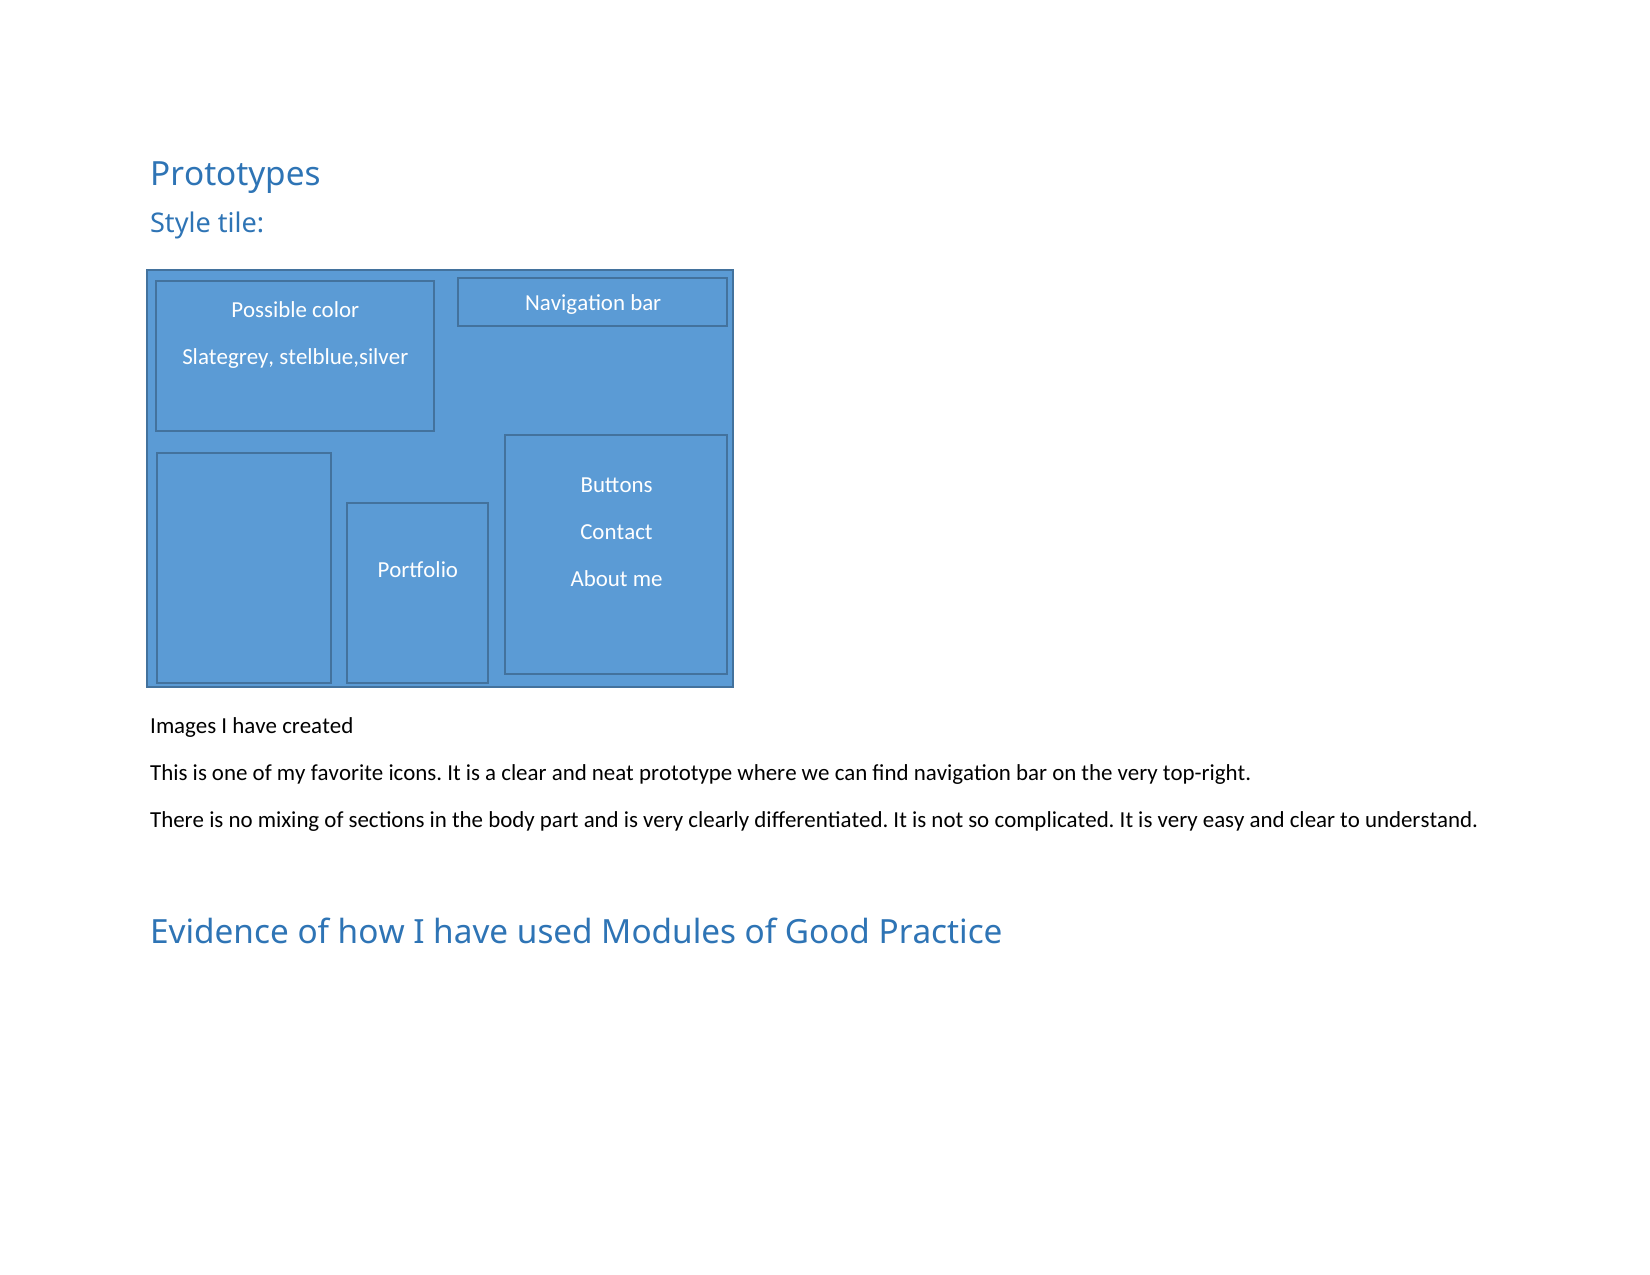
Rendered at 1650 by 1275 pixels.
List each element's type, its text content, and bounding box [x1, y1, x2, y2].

text This is one of my favorite icons. It is a clear and neat prototype where we can find navigation bar on the very top-right. [150, 758, 1500, 787]
subtitle Evidence of how I have used Modules of Good Practice [150, 907, 1500, 953]
subtitle Prototypes [150, 150, 1500, 195]
subtitle Style tile: [150, 203, 1500, 240]
text Images I have created [150, 712, 1500, 740]
text There is no mixing of sections in the body part and is very clearly differentiated. It is not so complicated. It is very easy and clear to understand. [150, 805, 1500, 833]
